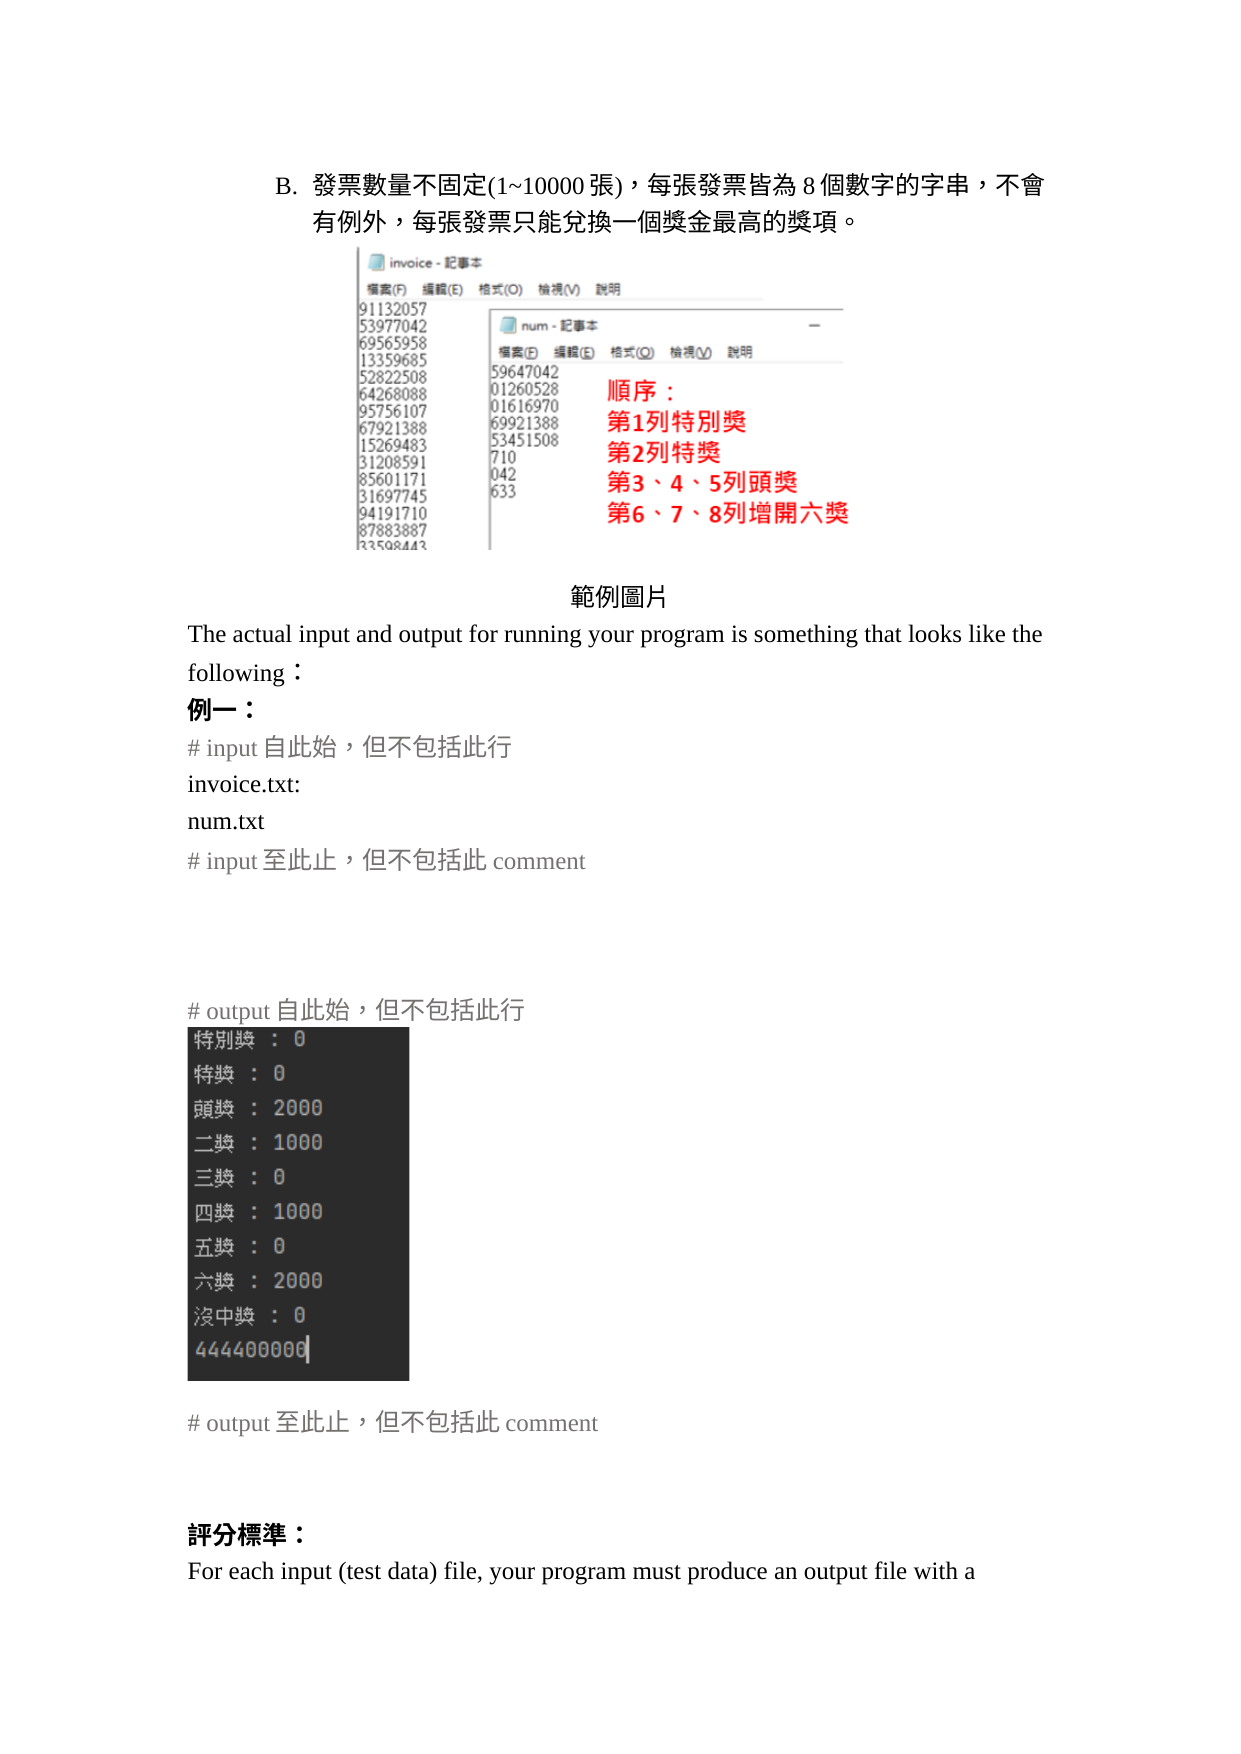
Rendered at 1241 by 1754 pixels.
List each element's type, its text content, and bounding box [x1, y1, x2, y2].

text 例一： [187, 689, 1053, 727]
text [187, 1552, 1053, 1589]
text # output至此止，但不包括此comment [187, 1402, 1053, 1439]
text num.txt [187, 802, 1053, 839]
picture [187, 1027, 410, 1381]
text # input至此止，但不包括此comment [187, 839, 1053, 877]
text 範例圖片 [187, 577, 1053, 614]
text 評分標準： [187, 1514, 1053, 1552]
text # output自此始，但不包括此行 [187, 989, 1053, 1027]
list 發票數量不固定(1~10000張)，每張發票皆為8個數字的字串，不會有例外，每張發票只能兌換一個獎金最高的獎項。 [275, 164, 1053, 239]
picture [352, 239, 888, 550]
text invoice.txt: [187, 764, 1053, 802]
text The actual input and output for running your program is something that looks like the following： [187, 614, 1053, 689]
text # input自此始，但不包括此行 [187, 727, 1053, 764]
